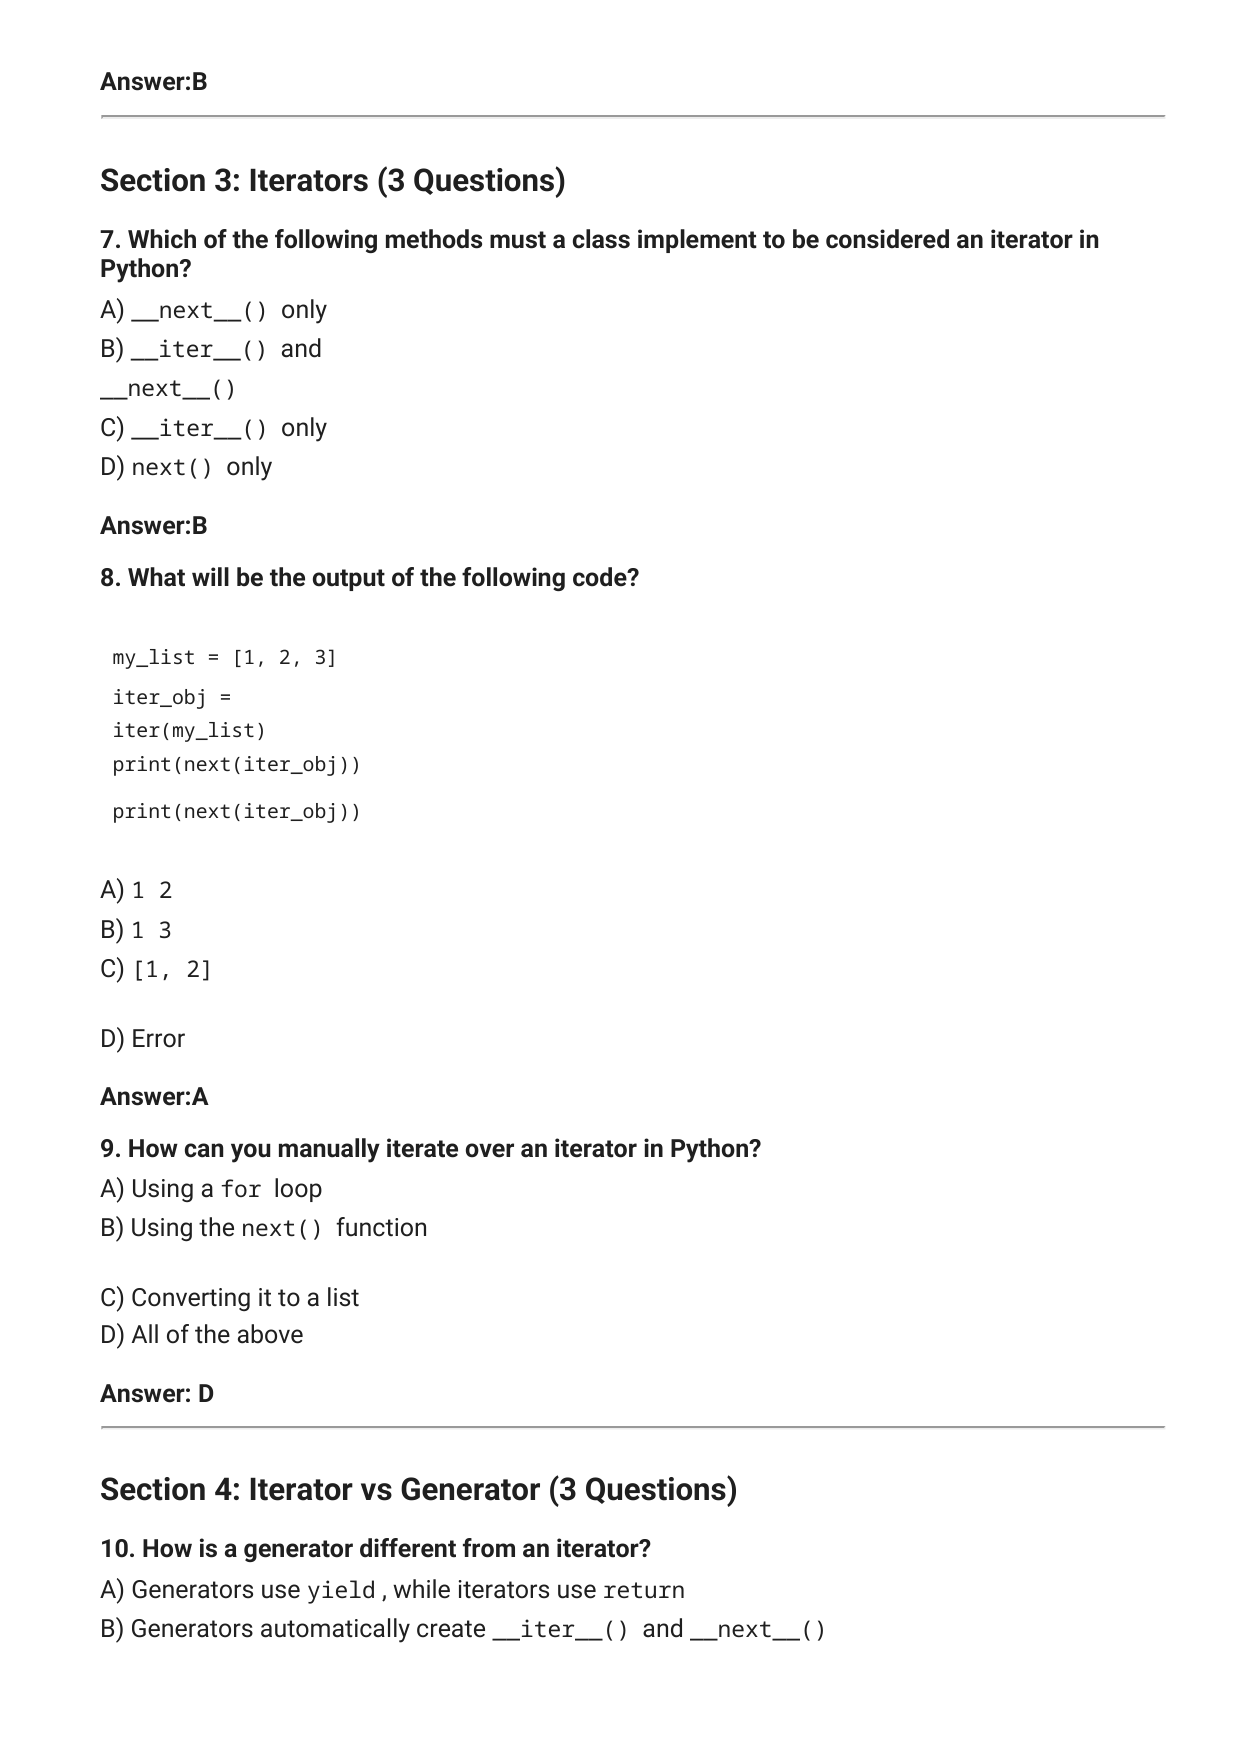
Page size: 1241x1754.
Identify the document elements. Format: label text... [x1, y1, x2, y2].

text 7. Which of the following methods must a class implement to be considered an iterator in Python? [100, 225, 1107, 284]
text Section 4: Iterator vs Generator (3 Questions) [100, 1471, 1167, 1508]
picture [101, 1424, 1166, 1431]
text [100, 1573, 927, 1644]
text A) Using a for loop B) Using the next() function C) Converting it to a list D) All of the above [100, 1173, 432, 1349]
text 10. How is a generator different from an iterator? [100, 1534, 1167, 1563]
text 8. What will be the output of the following code? [100, 563, 1167, 592]
text print(next(iter_obj)) [112, 797, 1167, 823]
text Answer: D [100, 1380, 1167, 1409]
text Section 3: Iterators (3 Questions) [100, 162, 1167, 199]
text my_list = [1, 2, 3] [112, 643, 1167, 670]
picture [101, 115, 1166, 120]
text iter_obj = iter(my_list) print(next(iter_obj)) [112, 683, 387, 777]
text A) 1 2 B) 1 3 C) [1, 2] D) Error [100, 874, 222, 1053]
text Answer:B [100, 511, 1167, 540]
text 9. How can you manually iterate over an iterator in Python? [100, 1135, 1167, 1164]
text A) __next__() only B) __iter__() and __next__() C) __iter__() only D) next() only [100, 294, 447, 482]
text Answer:B [100, 67, 1167, 96]
text Answer:A [100, 1082, 1167, 1112]
